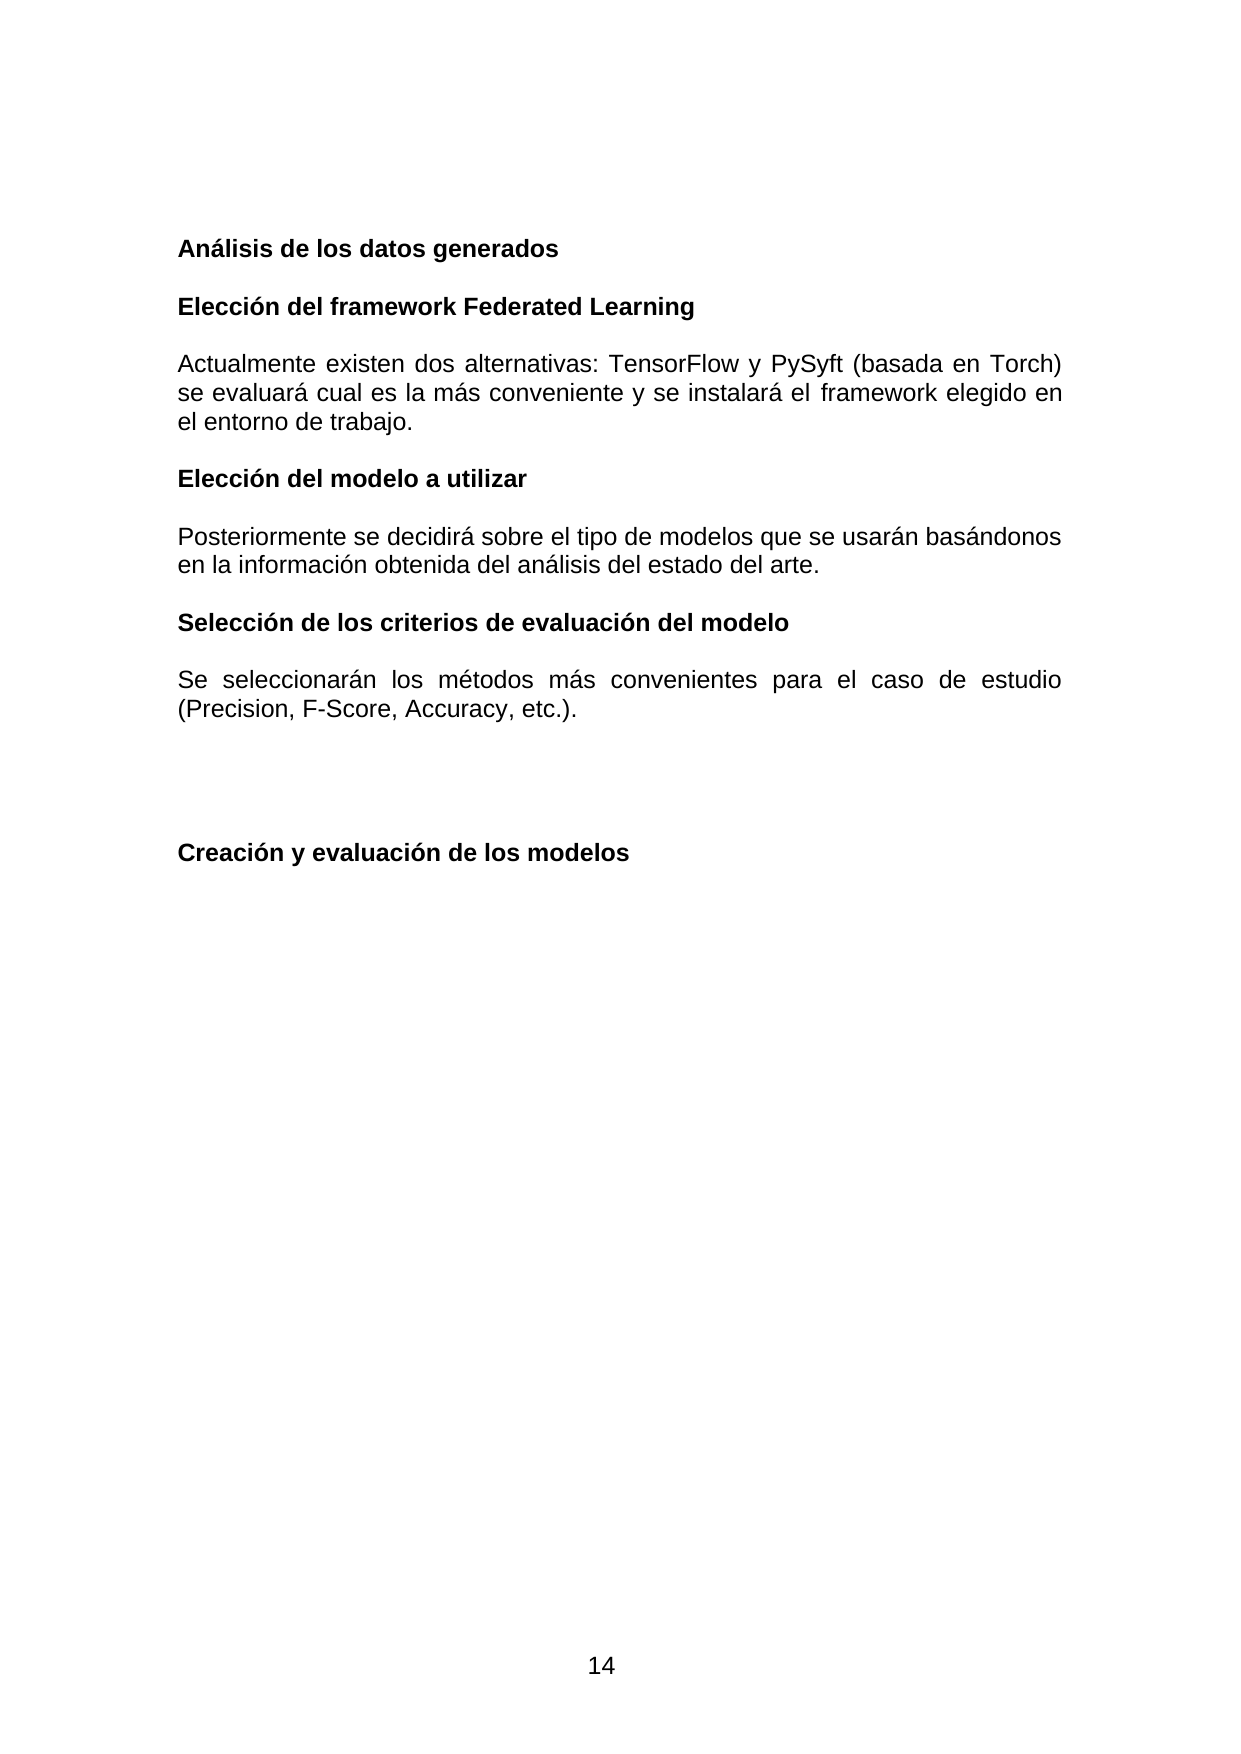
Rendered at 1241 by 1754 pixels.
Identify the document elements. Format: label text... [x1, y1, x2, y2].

text Actualmente existen dos alternativas: TensorFlow y PySyft (basada en Torch) se evaluará cual es la más conveniente y se instalará el framework elegido en el entorno de trabajo. [177, 349, 1063, 435]
text Se seleccionarán los métodos más convenientes para el caso de estudio (Precision, F-Score, Accuracy, etc.). [177, 665, 1063, 723]
text Selección de los criterios de evaluación del modelo [177, 608, 1063, 636]
text Elección del framework Federated Learning [177, 291, 1063, 320]
text Posteriormente se decidirá sobre el tipo de modelos que se usarán basándonos en la información obtenida del análisis del estado del arte. [177, 521, 1063, 579]
text Análisis de los datos generados [177, 234, 1063, 263]
text Creación y evaluación de los modelos [177, 838, 1063, 866]
text Elección del modelo a utilizar [177, 464, 1063, 493]
